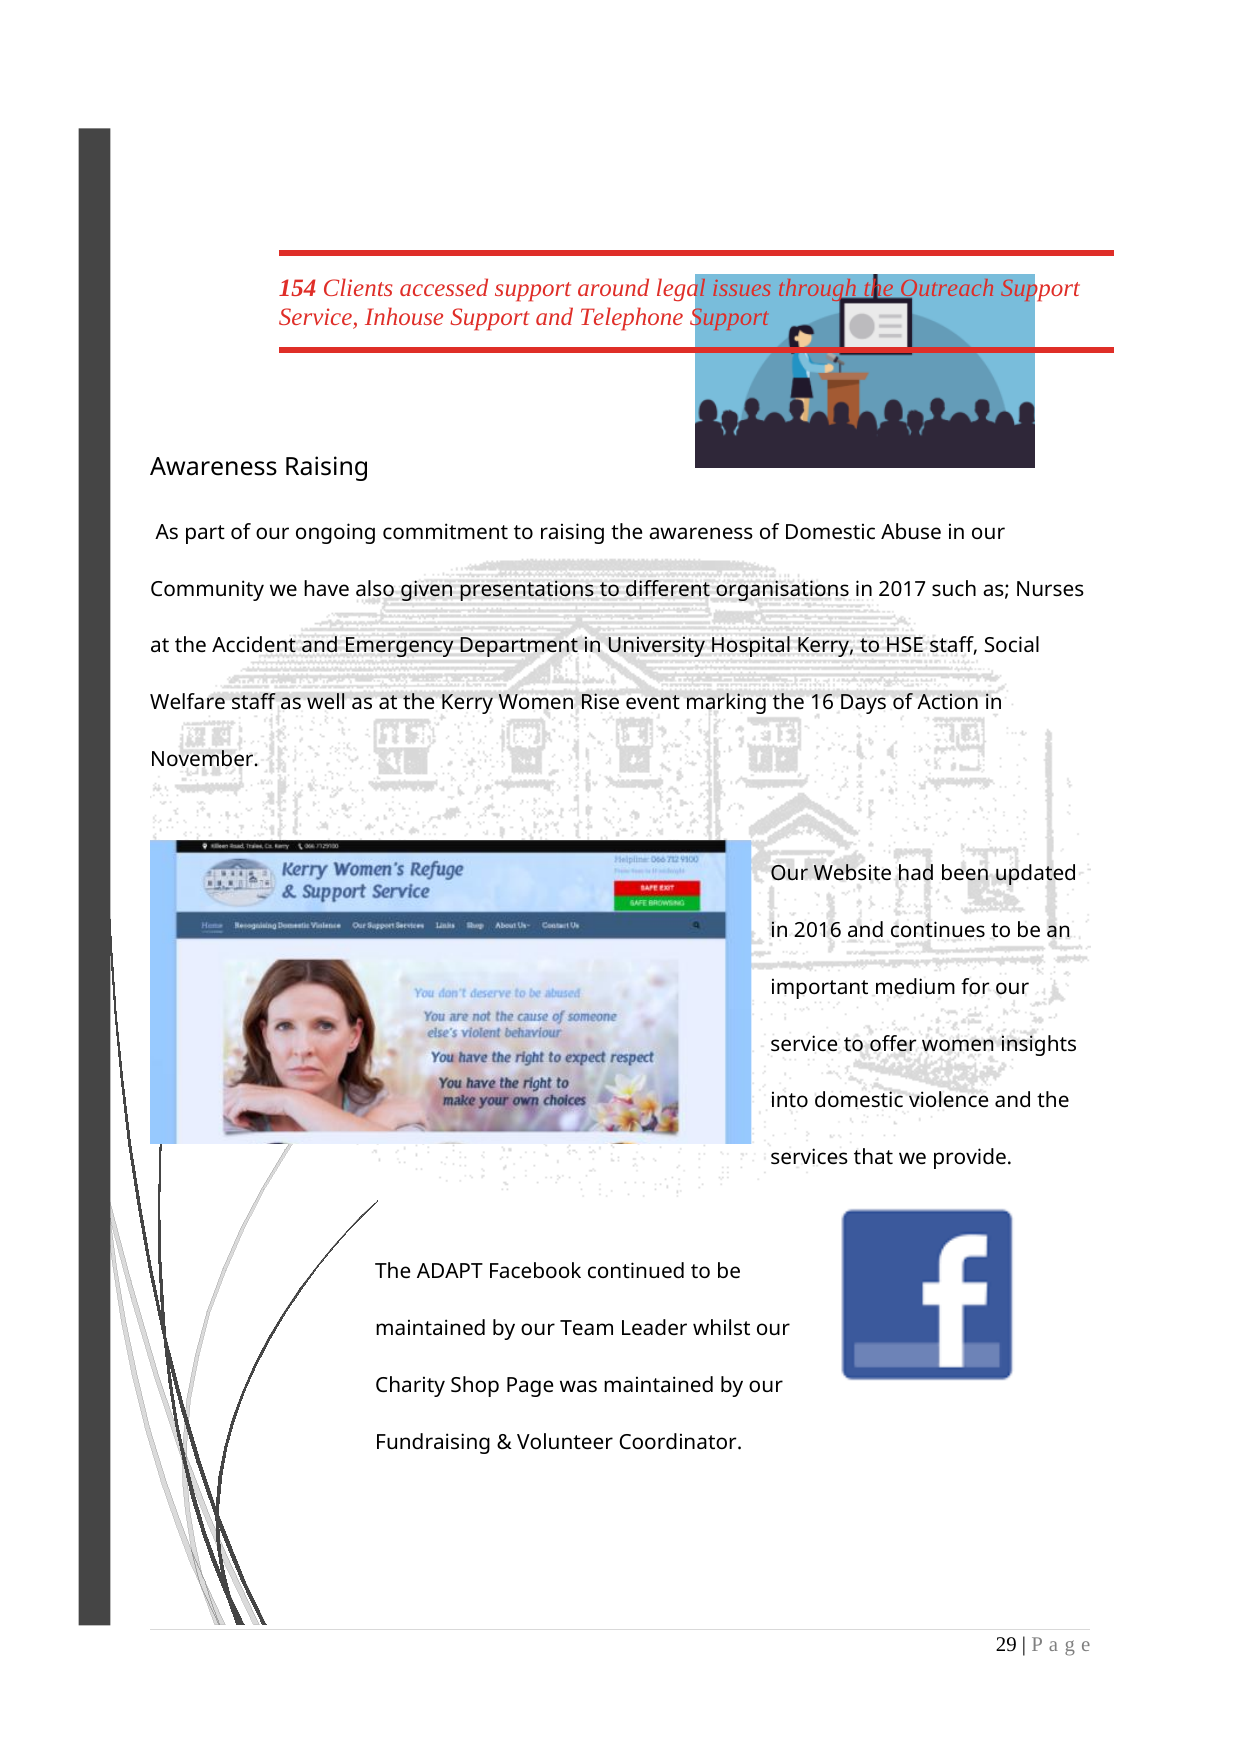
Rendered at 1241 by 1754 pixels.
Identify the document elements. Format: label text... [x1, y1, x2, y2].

text As part of our ongoing commitment to raising the awareness of Domestic Abuse in our Community we have also given presentations to different organisations in 2017 such as; Nurses at the Accident and Emergency Department in University Hospital Kerry, to HSE staff, Social Welfare staff as well as at the Kerry Women Rise event marking the 16 Days of Action in November. [150, 517, 1090, 773]
text The ADAPT Facebook continued to be maintained by our Team Leader whilst our Charity Shop Page was maintained by our Fundraising & Volunteer Coordinator. [375, 1256, 1090, 1455]
picture [150, 840, 752, 1144]
text Awareness Raising [150, 207, 1090, 483]
picture [811, 1190, 1052, 1408]
picture [695, 274, 1035, 347]
picture [695, 353, 1035, 468]
